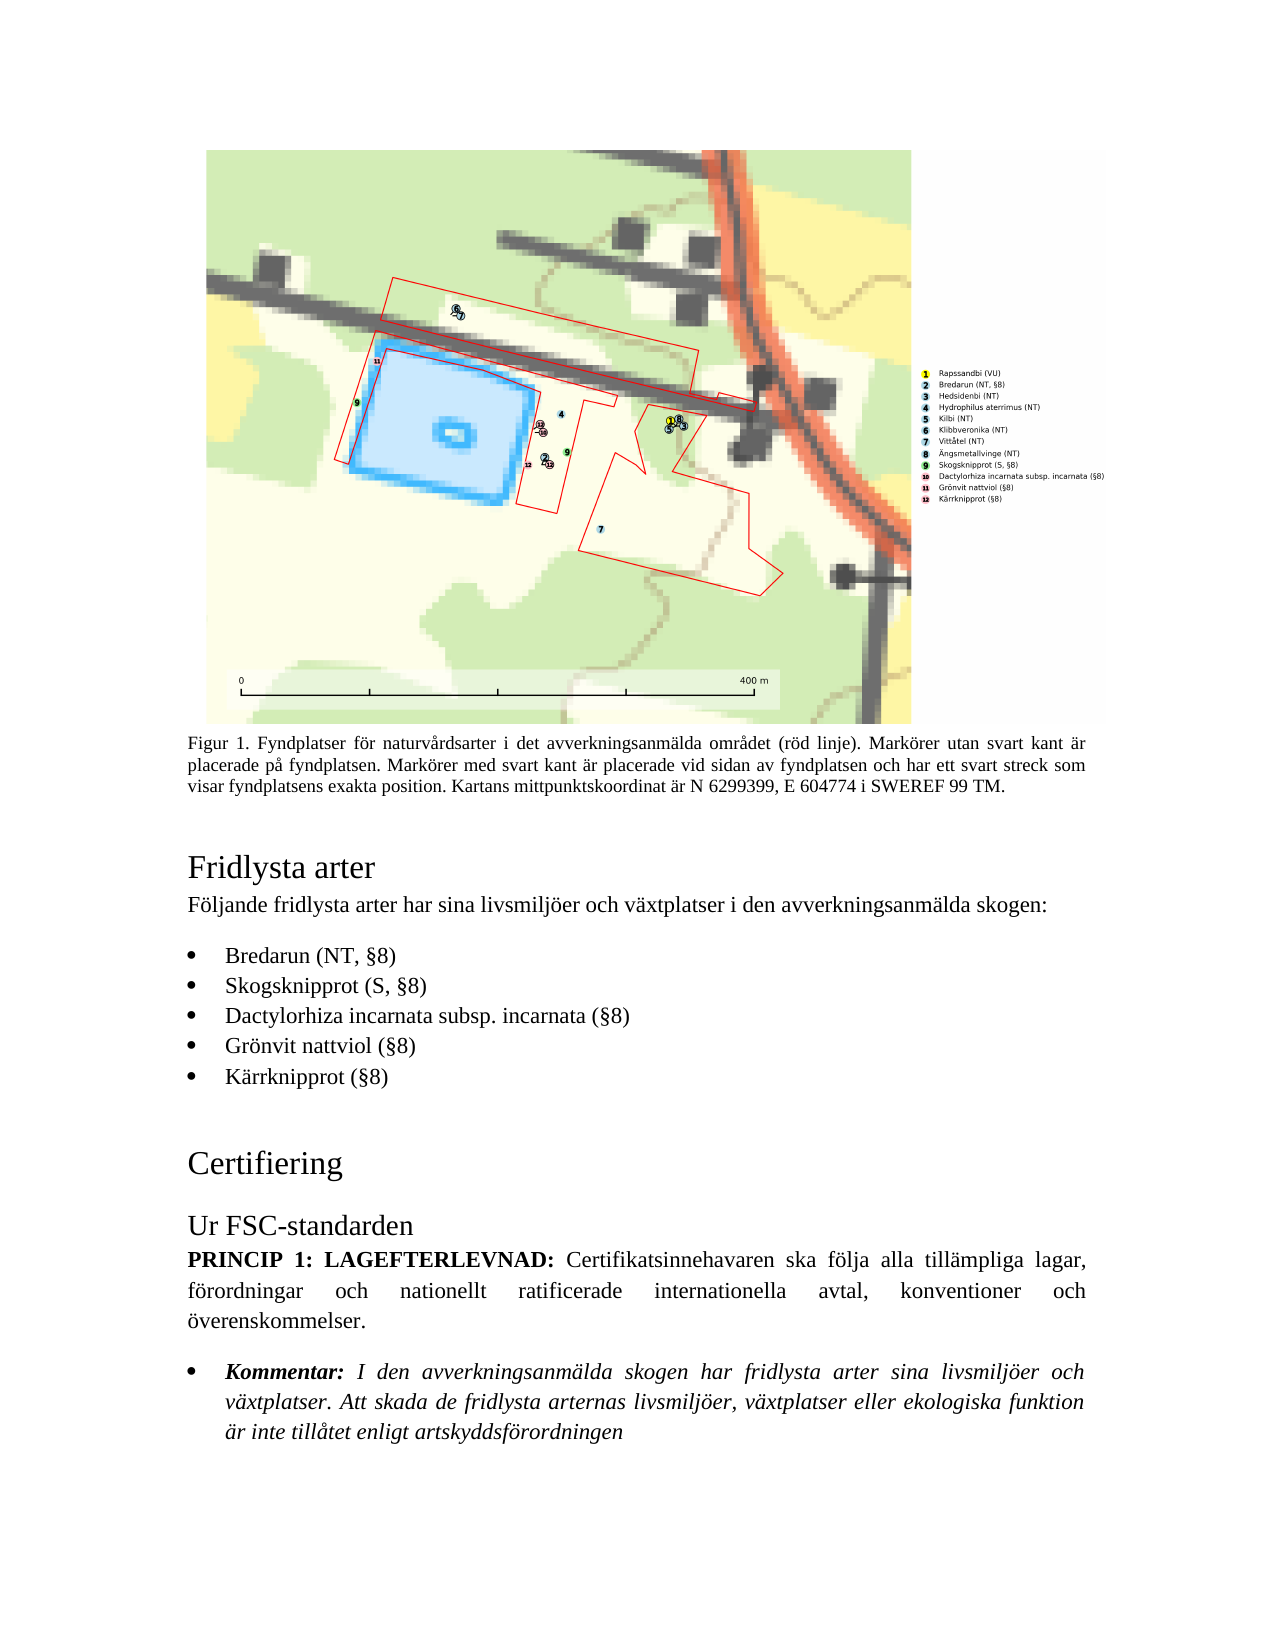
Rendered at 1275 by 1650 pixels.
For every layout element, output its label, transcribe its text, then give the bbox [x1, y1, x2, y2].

subtitle Ur FSC-standarden [187, 1208, 1087, 1241]
list Dactylorhiza incarnata subsp. incarnata (§8) [187, 1002, 1087, 1029]
text Figur 1. Fyndplatser för naturvårdsarter i det avverkningsanmälda området (röd linje). Markörer utan svart kant är placerade på fyndplatsen. Markörer med svart kant är placerade vid sidan av fyndplatsen och har ett svart streck som visar fyndplatsens exakta position. Kartans mittpunktskoordinat är N 6299399, E 604774 i SWEREF 99 TM. [187, 732, 1087, 797]
list Kärrknipprot (§8) [187, 1063, 1087, 1089]
picture [206, 150, 1107, 724]
text Följande fridlysta arter har sina livsmiljöer och växtplatser i den avverkningsanmälda skogen: [187, 891, 1087, 917]
list Grönvit nattviol (§8) [187, 1033, 1087, 1059]
subtitle Certifiering [187, 1143, 1087, 1181]
list Bredarun (NT, §8) [187, 942, 1087, 968]
text PRINCIP 1: LAGEFTERLEVNAD: Certifikatsinnehavaren ska följa alla tillämpliga lagar, förordningar och nationellt ratificerade internationella avtal, konventioner och överenskommelser. [187, 1246, 1087, 1333]
subtitle Fridlysta arter [187, 847, 1087, 885]
list Kommentar: I den avverkningsanmälda skogen har fridlysta arter sina livsmiljöer och växtplatser. Att skada de fridlysta arternas livsmiljöer, växtplatser eller ekologiska funktion är inte tillåtet enligt artskyddsförordningen [187, 1358, 1087, 1445]
list Skogsknipprot (S, §8) [187, 972, 1087, 998]
